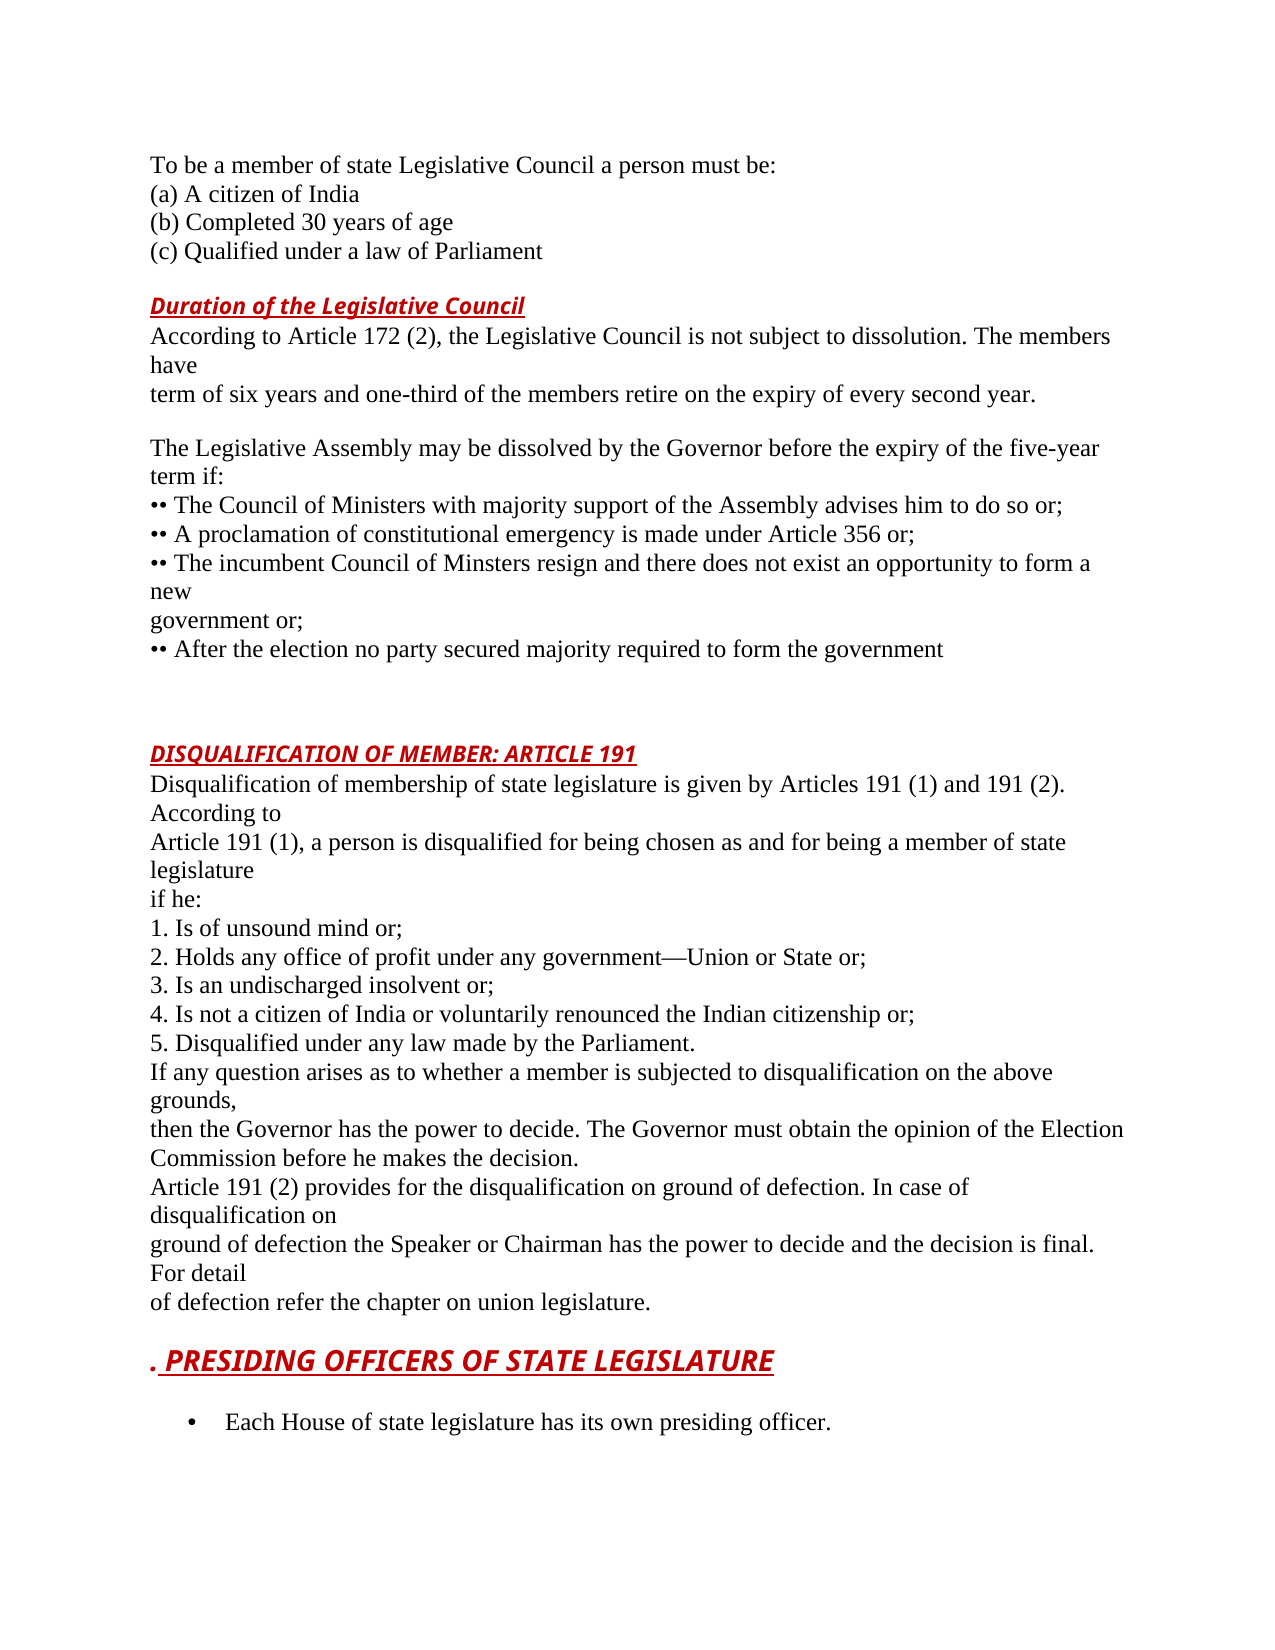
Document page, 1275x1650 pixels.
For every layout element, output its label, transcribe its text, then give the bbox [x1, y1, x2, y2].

text of defection refer the chapter on union legislature. [150, 1287, 1125, 1315]
text Commission before he makes the decision. [150, 1143, 1125, 1172]
text The Legislative Assembly may be dissolved by the Governor before the expiry of the five-year term if: [150, 433, 1125, 490]
text if he: [150, 884, 1125, 913]
text •• The Council of Ministers with majority support of the Assembly advises him to do so or; [150, 490, 1125, 519]
text government or; [150, 605, 1125, 634]
text 5. Disqualified under any law made by the Parliament. [150, 1028, 1125, 1057]
text 2. Holds any office of profit under any government—Union or State or; [150, 942, 1125, 970]
text 4. Is not a citizen of India or voluntarily renounced the Indian citizenship or; [150, 999, 1125, 1028]
text Article 191 (1), a person is disqualified for being chosen as and for being a member of state legislature [150, 827, 1125, 884]
text ground of defection the Speaker or Chairman has the power to decide and the decision is final. For detail [150, 1229, 1125, 1287]
text (b) Completed 30 years of age [150, 207, 1125, 236]
text 3. Is an undischarged insolvent or; [150, 970, 1125, 999]
text DISQUALIFICATION OF MEMBER: ARTICLE 191 [150, 738, 1125, 769]
text Article 191 (2) provides for the disqualification on ground of defection. In case of disqualification on [150, 1172, 1125, 1229]
text If any question arises as to whether a member is subjected to disqualification on the above grounds, [150, 1057, 1125, 1114]
text Duration of the Legislative Council [150, 290, 1125, 321]
text 1. Is of unsound mind or; [150, 913, 1125, 942]
text Disqualification of membership of state legislature is given by Articles 191 (1) and 191 (2). According to [150, 769, 1125, 827]
text To be a member of state Legislative Council a person must be: [150, 150, 1125, 179]
list Each House of state legislature has its own presiding officer. [187, 1407, 1125, 1436]
text According to Article 172 (2), the Legislative Council is not subject to dissolution. The members have [150, 321, 1125, 379]
text . PRESIDING OFFICERS OF STATE LEGISLATURE [150, 1341, 1125, 1380]
text (a) A citizen of India [150, 179, 1125, 207]
text •• A proclamation of constitutional emergency is made under Article 356 or; [150, 519, 1125, 548]
text •• After the election no party secured majority required to form the government [150, 634, 1125, 663]
text term of six years and one-third of the members retire on the expiry of every second year. [150, 379, 1125, 408]
text (c) Qualified under a law of Parliament [150, 236, 1125, 265]
text •• The incumbent Council of Minsters resign and there does not exist an opportunity to form a new [150, 548, 1125, 605]
text then the Governor has the power to decide. The Governor must obtain the opinion of the Election [150, 1114, 1125, 1143]
